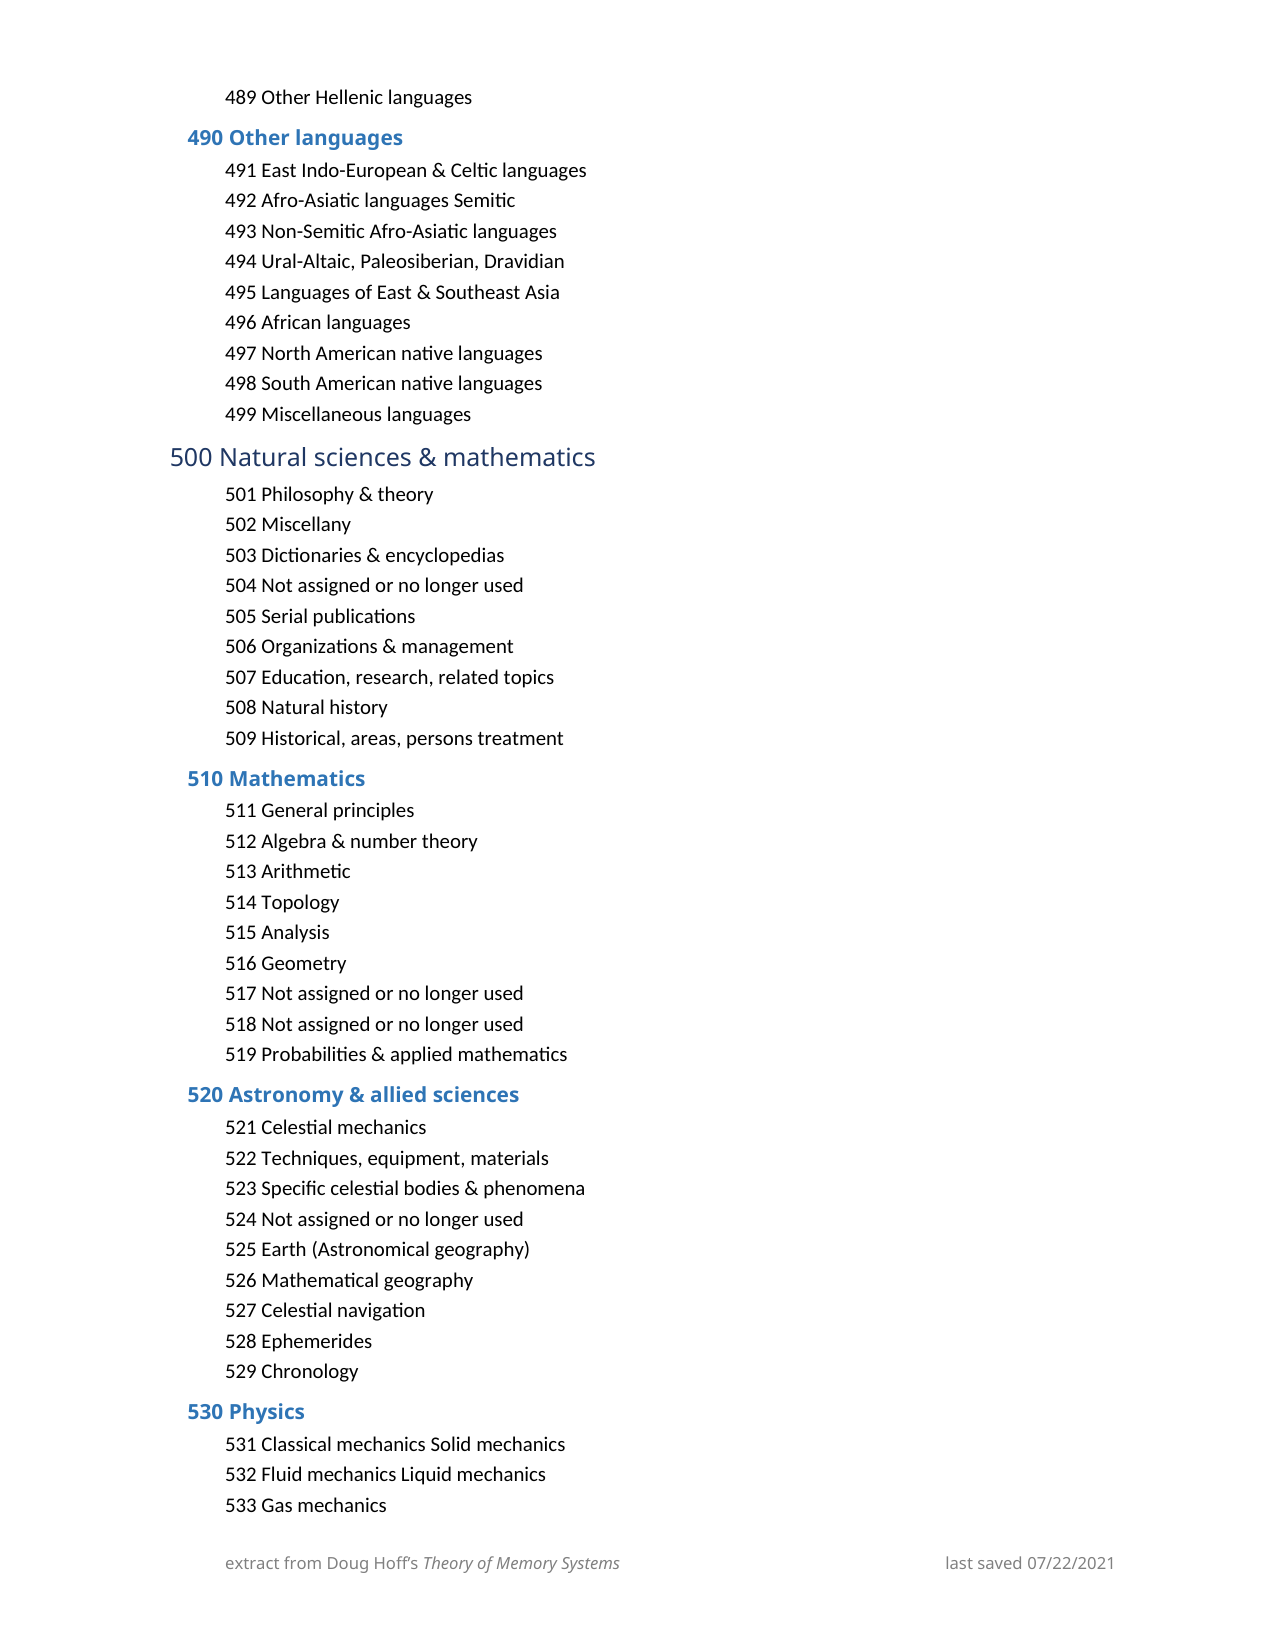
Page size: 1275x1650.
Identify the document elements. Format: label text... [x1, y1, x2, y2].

text 501 Philosophy & theory [225, 481, 1125, 506]
text 531 Classical mechanics Solid mechanics [225, 1431, 1125, 1456]
text 533 Gas mechanics [225, 1492, 1125, 1517]
text 505 Serial publications [225, 603, 1125, 628]
text 508 Natural history [225, 694, 1125, 720]
text 528 Ephemerides [225, 1328, 1125, 1353]
text 499 Miscellaneous languages [225, 401, 1125, 426]
subtitle 500 Natural sciences & mathematics [169, 440, 1125, 474]
text 515 Analysis [225, 919, 1125, 945]
text 502 Miscellany [225, 511, 1125, 537]
text 521 Celestial mechanics [225, 1114, 1125, 1139]
text 504 Not assigned or no longer used [225, 572, 1125, 598]
text 516 Geometry [225, 950, 1125, 976]
subtitle 530 Physics [187, 1397, 1125, 1426]
subtitle 520 Astronomy & allied sciences [187, 1081, 1125, 1109]
text 498 South American native languages [225, 371, 1125, 396]
text 497 North American native languages [225, 340, 1125, 365]
text 513 Arithmetic [225, 858, 1125, 884]
text 518 Not assigned or no longer used [225, 1011, 1125, 1037]
text 514 Topology [225, 889, 1125, 914]
text 495 Languages of East & Southeast Asia [225, 279, 1125, 304]
text 532 Fluid mechanics Liquid mechanics [225, 1461, 1125, 1487]
text 496 African languages [225, 309, 1125, 335]
text 512 Algebra & number theory [225, 828, 1125, 853]
subtitle 510 Mathematics [187, 764, 1125, 792]
text 527 Celestial navigation [225, 1297, 1125, 1323]
text 493 Non-Semitic Afro-Asiatic languages [225, 218, 1125, 243]
text 489 Other Hellenic languages [225, 84, 1125, 110]
text 509 Historical, areas, persons treatment [225, 725, 1125, 750]
text 506 Organizations & management [225, 633, 1125, 659]
text 519 Probabilities & applied mathematics [225, 1042, 1125, 1067]
text 526 Mathematical geography [225, 1267, 1125, 1292]
subtitle 490 Other languages [187, 123, 1125, 152]
text 503 Dictionaries & encyclopedias [225, 542, 1125, 567]
text 507 Education, research, related topics [225, 664, 1125, 689]
text 491 East Indo-European & Celtic languages [225, 157, 1125, 182]
text 492 Afro-Asiatic languages Semitic [225, 187, 1125, 213]
text 494 Ural-Altaic, Paleosiberian, Dravidian [225, 248, 1125, 274]
text 523 Specific celestial bodies & phenomena [225, 1175, 1125, 1201]
text 525 Earth (Astronomical geography) [225, 1236, 1125, 1262]
text 529 Chronology [225, 1358, 1125, 1384]
text 522 Techniques, equipment, materials [225, 1145, 1125, 1170]
text 524 Not assigned or no longer used [225, 1206, 1125, 1231]
text 517 Not assigned or no longer used [225, 981, 1125, 1006]
text 511 General principles [225, 797, 1125, 823]
